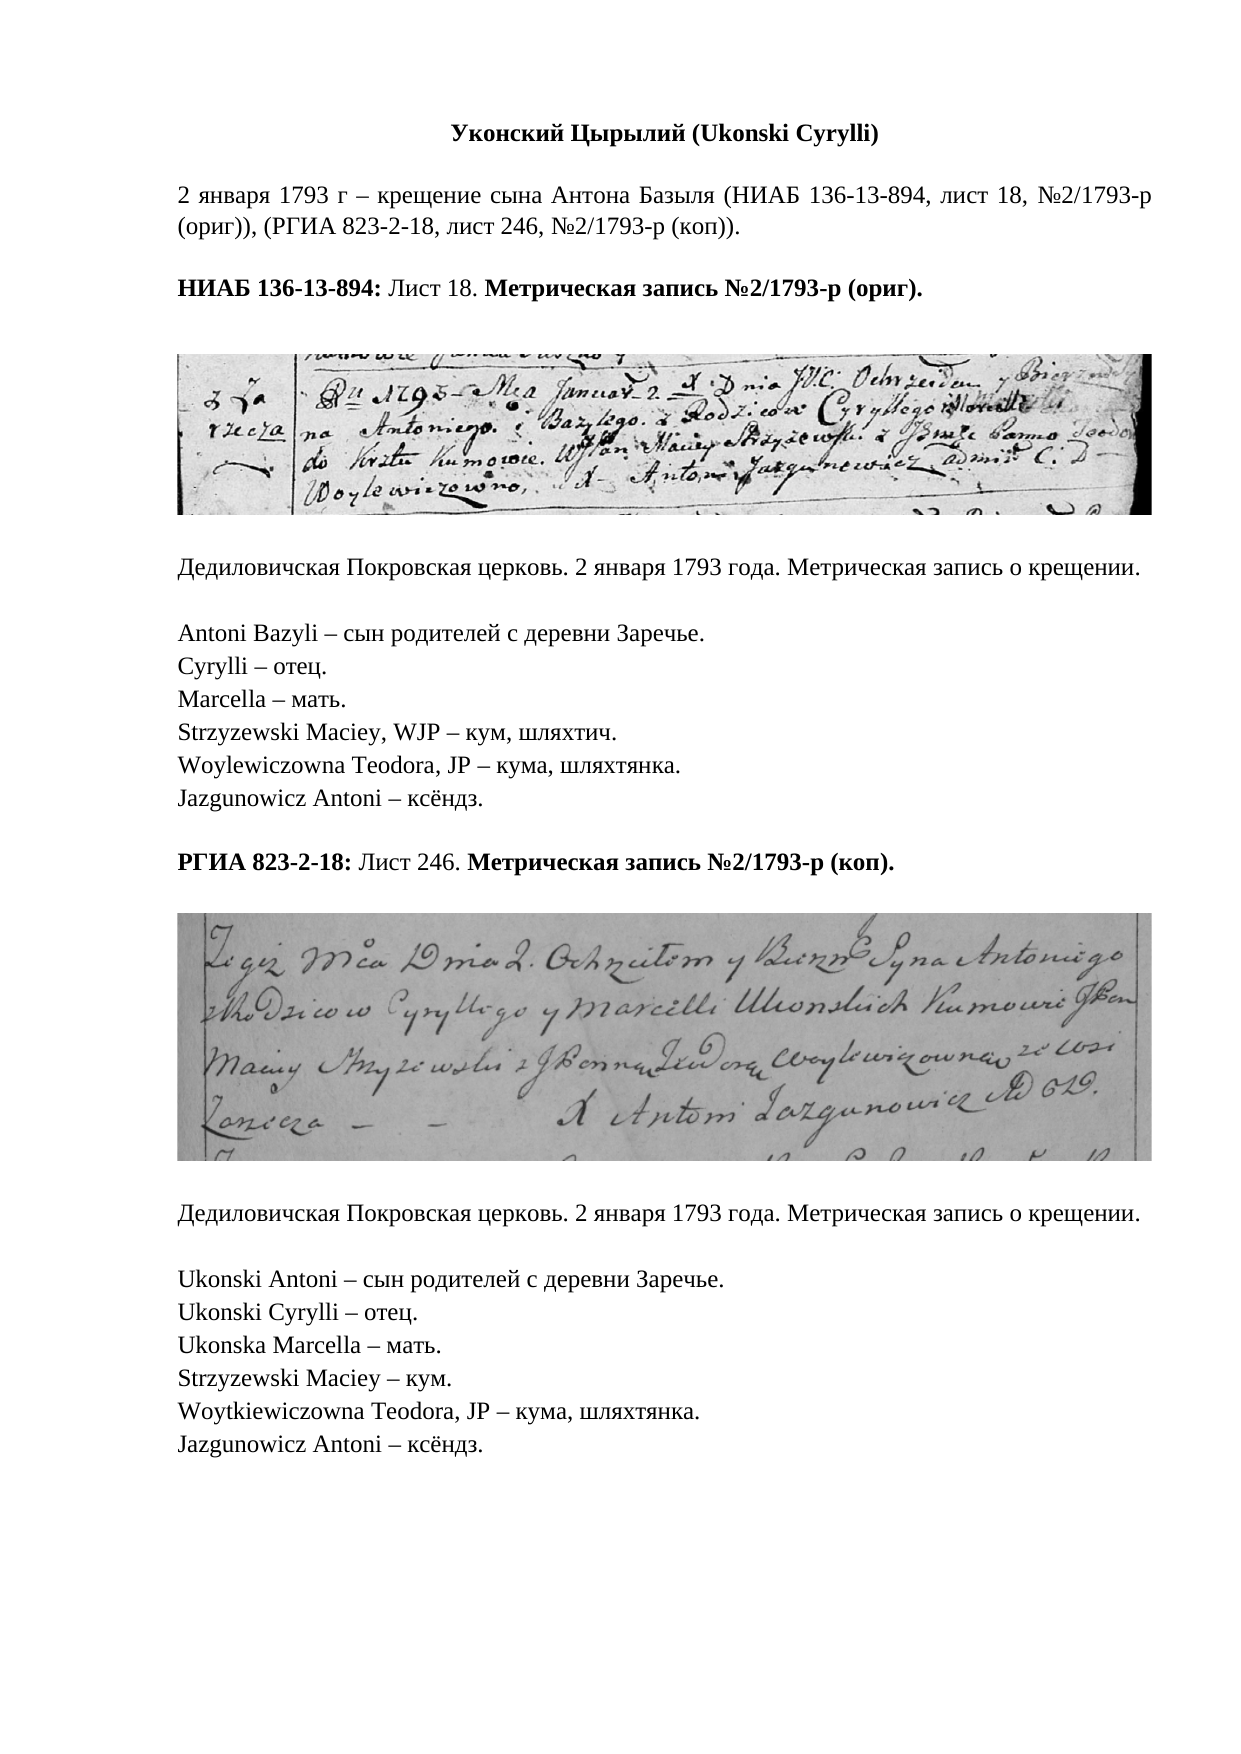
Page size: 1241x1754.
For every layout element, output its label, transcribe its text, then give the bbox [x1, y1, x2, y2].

text Ukonska Marcella – мать. [177, 1330, 1152, 1358]
text Strzyzewski Maciey – кум. [177, 1363, 1152, 1391]
text Jazgunowicz Antoni – ксёндз. [177, 783, 1152, 812]
text Antoni Bazyli – сын родителей с деревни Заречье. [177, 618, 1152, 647]
text Ukonski Cyrylli – отец. [177, 1297, 1152, 1325]
text НИАБ 136-13-894: Лист 18. Метрическая запись №2/1793-р (ориг). [177, 273, 1152, 302]
text Дедиловичская Покровская церковь. 2 января 1793 года. Метрическая запись о крещении. [177, 552, 1152, 581]
picture [177, 354, 1152, 515]
text РГИА 823-2-18: Лист 246. Метрическая запись №2/1793-р (коп). [177, 847, 1152, 876]
text Woylewiczowna Teodora, JP – кума, шляхтянка. [177, 750, 1152, 779]
text Woytkiewiczowna Teodora, JP – кума, шляхтянка. [177, 1396, 1152, 1424]
text Дедиловичская Покровская церковь. 2 января 1793 года. Метрическая запись о крещении. [177, 1198, 1152, 1226]
text Marcella – мать. [177, 684, 1152, 713]
text Cyrylli – отец. [177, 651, 1152, 679]
picture [177, 913, 1152, 1161]
text 2 января 1793 г – крещение сына Антона Базыля (НИАБ 136-13-894, лист 18, №2/1793-р (ориг)), (РГИА 823-2-18, лист 246, №2/1793-р (коп)). [177, 180, 1152, 240]
text Уконский Цырылий (Ukonski Cyrylli) [177, 118, 1152, 147]
text Ukonski Antoni – сын родителей с деревни Заречье. [177, 1264, 1152, 1292]
text Jazgunowicz Antoni – ксёндз. [177, 1429, 1152, 1457]
text Strzyzewski Maciey, WJP – кум, шляхтич. [177, 717, 1152, 746]
